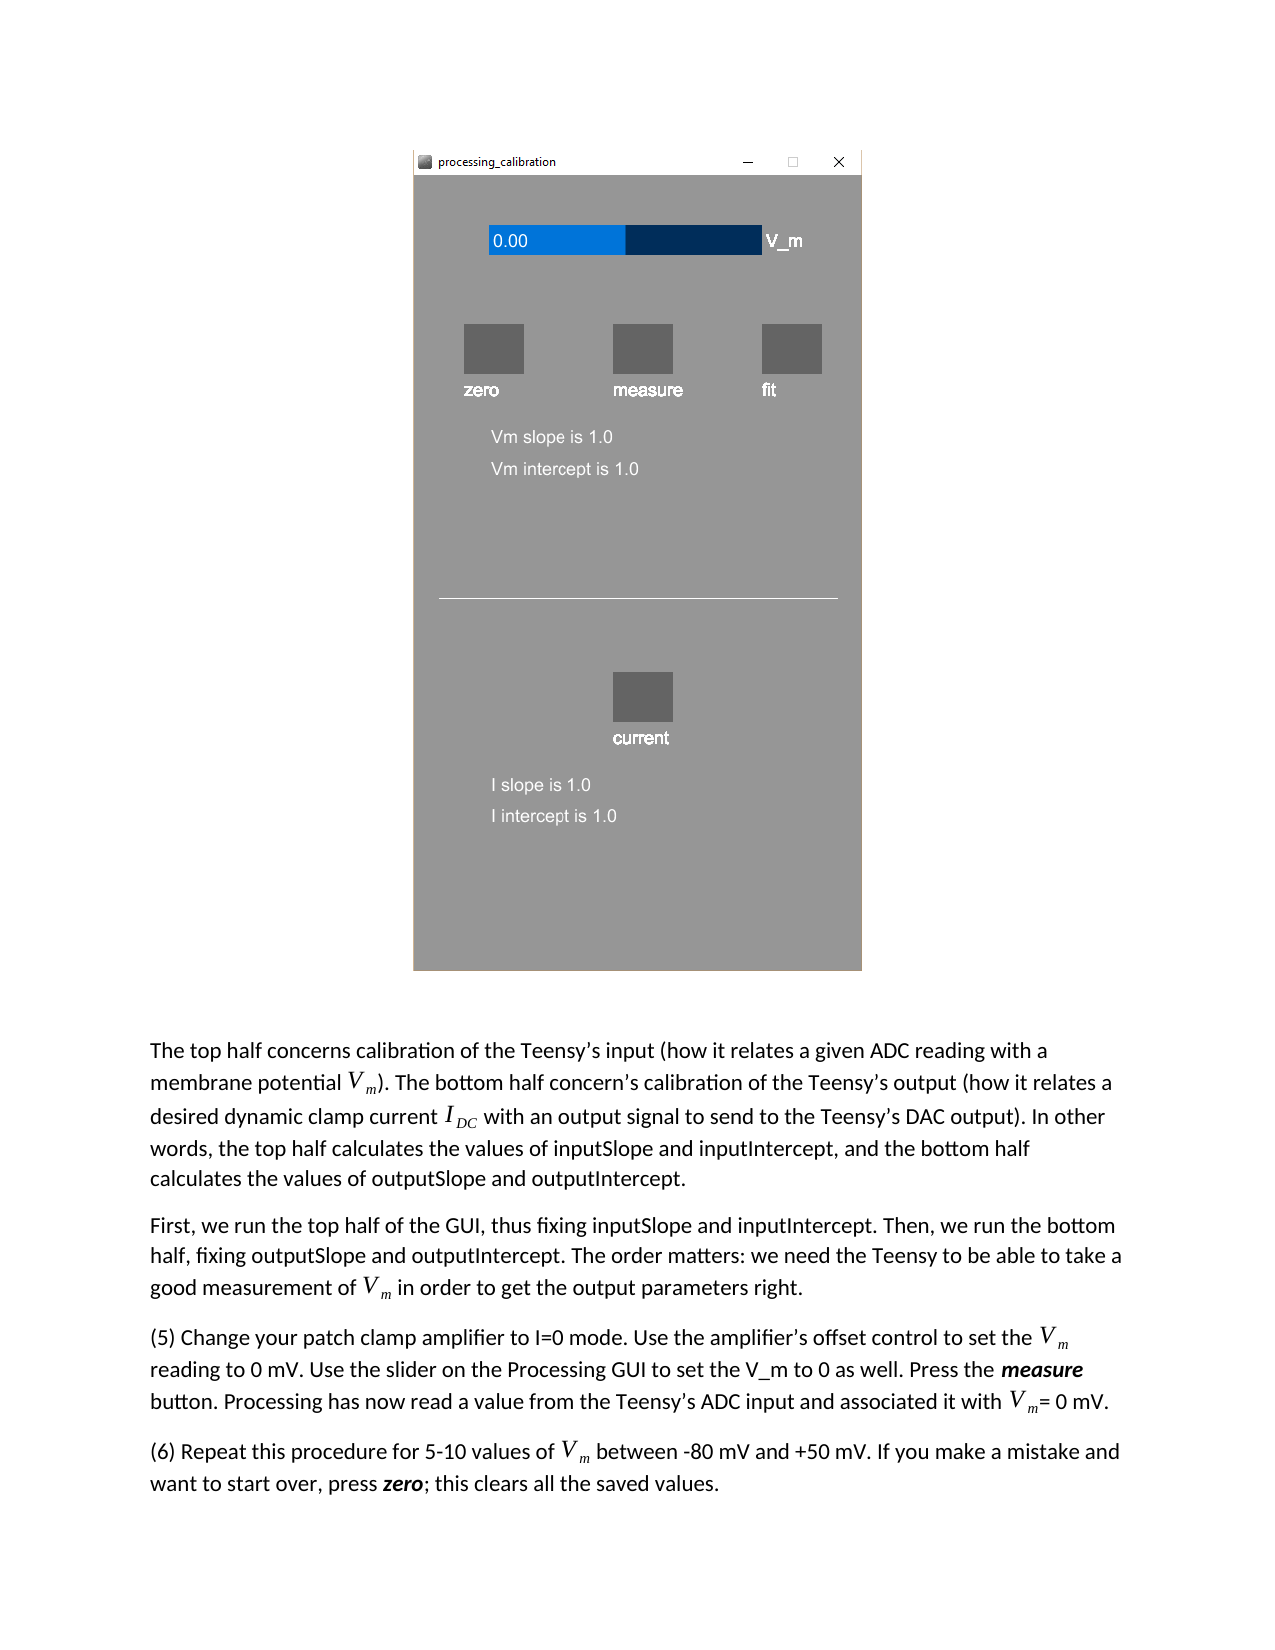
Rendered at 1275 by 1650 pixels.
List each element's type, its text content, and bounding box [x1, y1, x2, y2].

text (6) Repeat this procedure for 5-10 values of between -80 mV and +50 mV. If you make a mistake and want to start over, press zero; this clears all the saved values. [150, 1436, 1125, 1497]
text (5) Change your patch clamp amplifier to I=0 mode. Use the amplifier’s offset control to set the reading to 0 mV. Use the slider on the Processing GUI to set the V_m to 0 as well. Press the measure button. Processing has now read a value from the Teensy’s ADC input and associated it with = 0 mV. [150, 1322, 1125, 1417]
text The top half concerns calibration of the Teensy’s input (how it relates a given ADC reading with a membrane potential ). The bottom half concern’s calibration of the Teensy’s output (how it relates a desired dynamic clamp current with an output signal to send to the Teensy’s DAC output). In other words, the top half calculates the values of inputSlope and inputIntercept, and the bottom half calculates the values of outputSlope and outputIntercept. [150, 1037, 1125, 1192]
picture [413, 150, 862, 971]
text First, we run the top half of the GUI, thus fixing inputSlope and inputIntercept. Then, we run the bottom half, fixing outputSlope and outputIntercept. The order matters: we need the Teensy to be able to take a good measurement of in order to get the output parameters right. [150, 1211, 1125, 1303]
